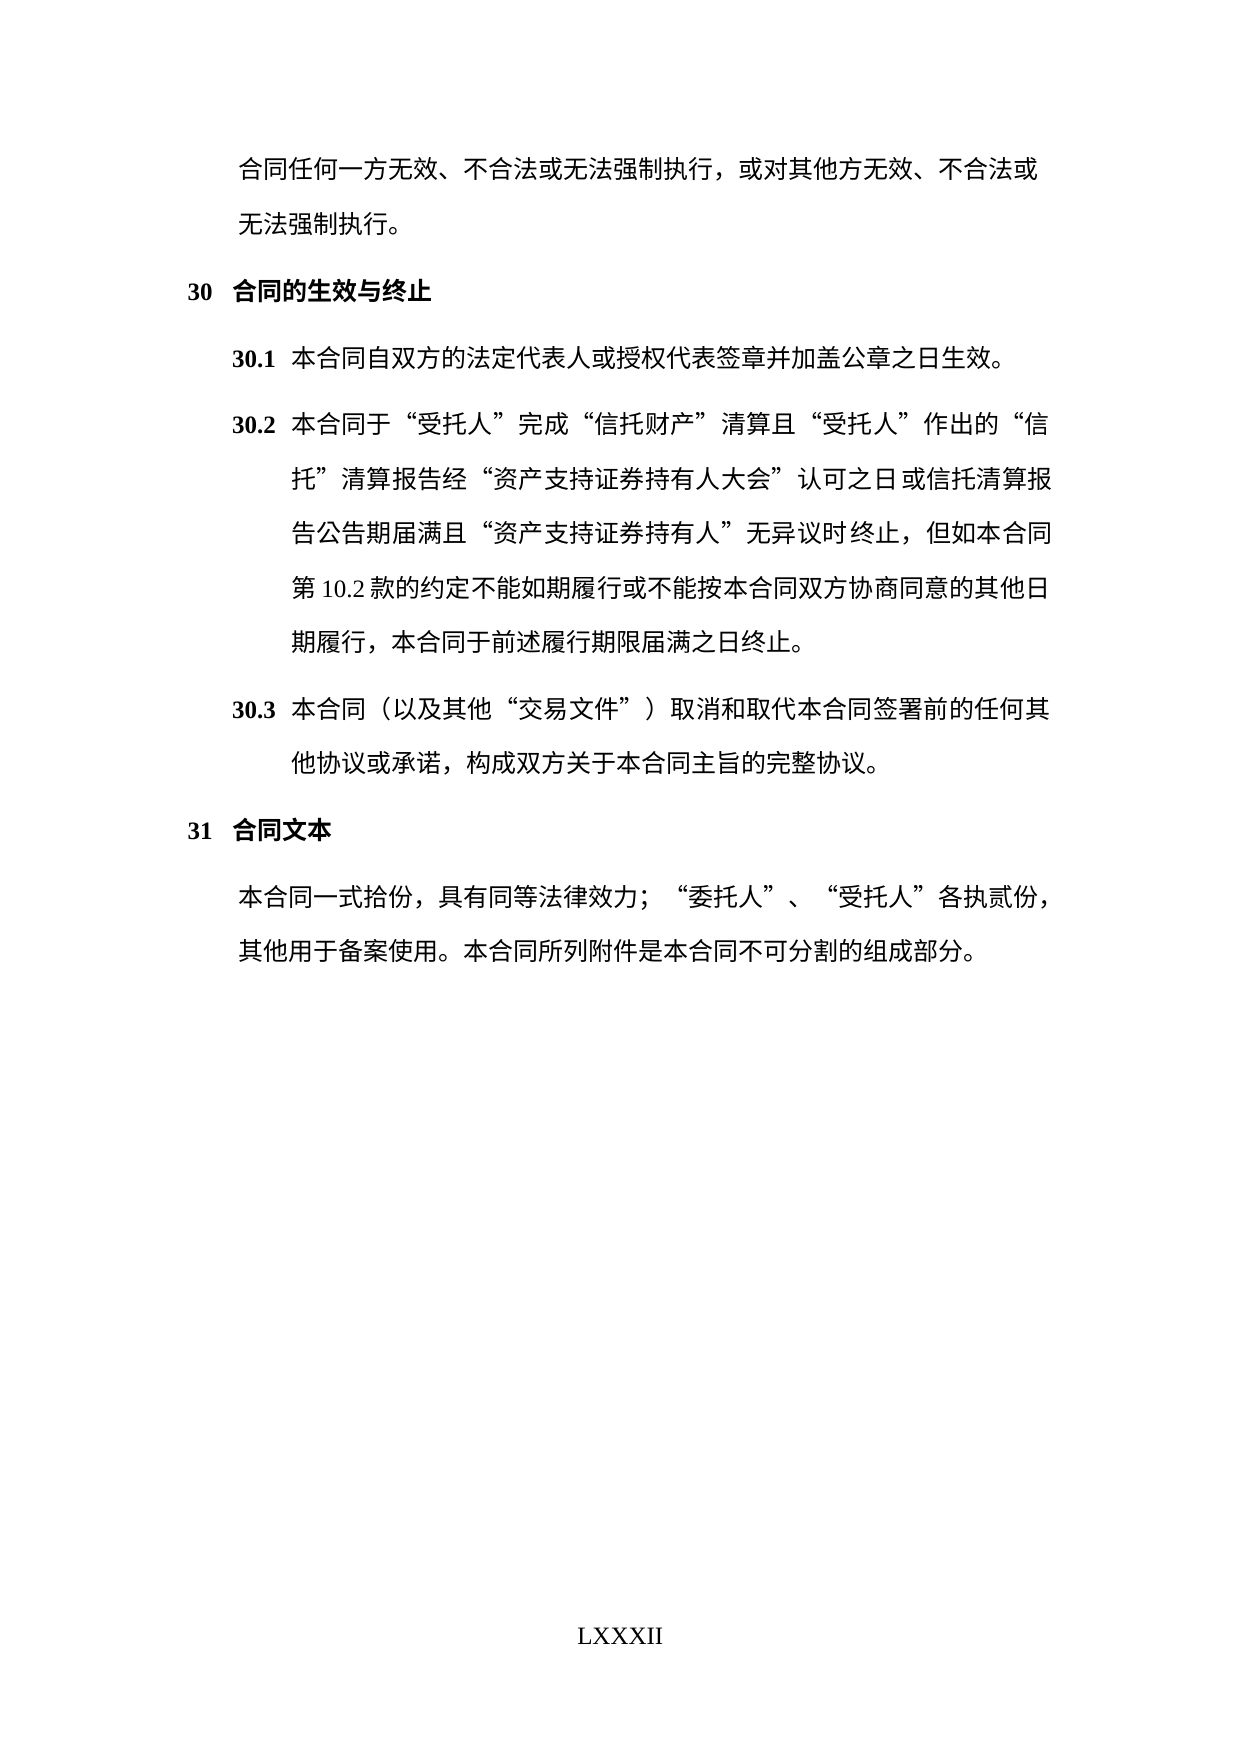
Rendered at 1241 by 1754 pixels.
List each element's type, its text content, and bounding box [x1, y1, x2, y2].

text 本合同一式拾份，具有同等法律效力；“委托人”、“受托人”各执贰份，其他用于备案使用。本合同所列附件是本合同不可分割的组成部分。 [238, 877, 1053, 968]
list 本合同于“受托人”完成“信托财产”清算且“受托人”作出的“信托”清算报告经“资产支持证券持有人大会”认可之日或信托清算报告公告期届满且“资产支持证券持有人”无异议时终止，但如本合同第10.2款的约定不能如期履行或不能按本合同双方协商同意的其他日期履行，本合同于前述履行期限届满之日终止。 [232, 405, 1053, 659]
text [238, 150, 1053, 241]
list 本合同（以及其他“交易文件”）取消和取代本合同签署前的任何其他协议或承诺，构成双方关于本合同主旨的完整协议。 [232, 689, 1053, 780]
list 本合同自双方的法定代表人或授权代表签章并加盖公章之日生效。 [232, 338, 1053, 374]
list 合同文本 [187, 811, 1053, 847]
list 合同的生效与终止 [187, 271, 1053, 307]
